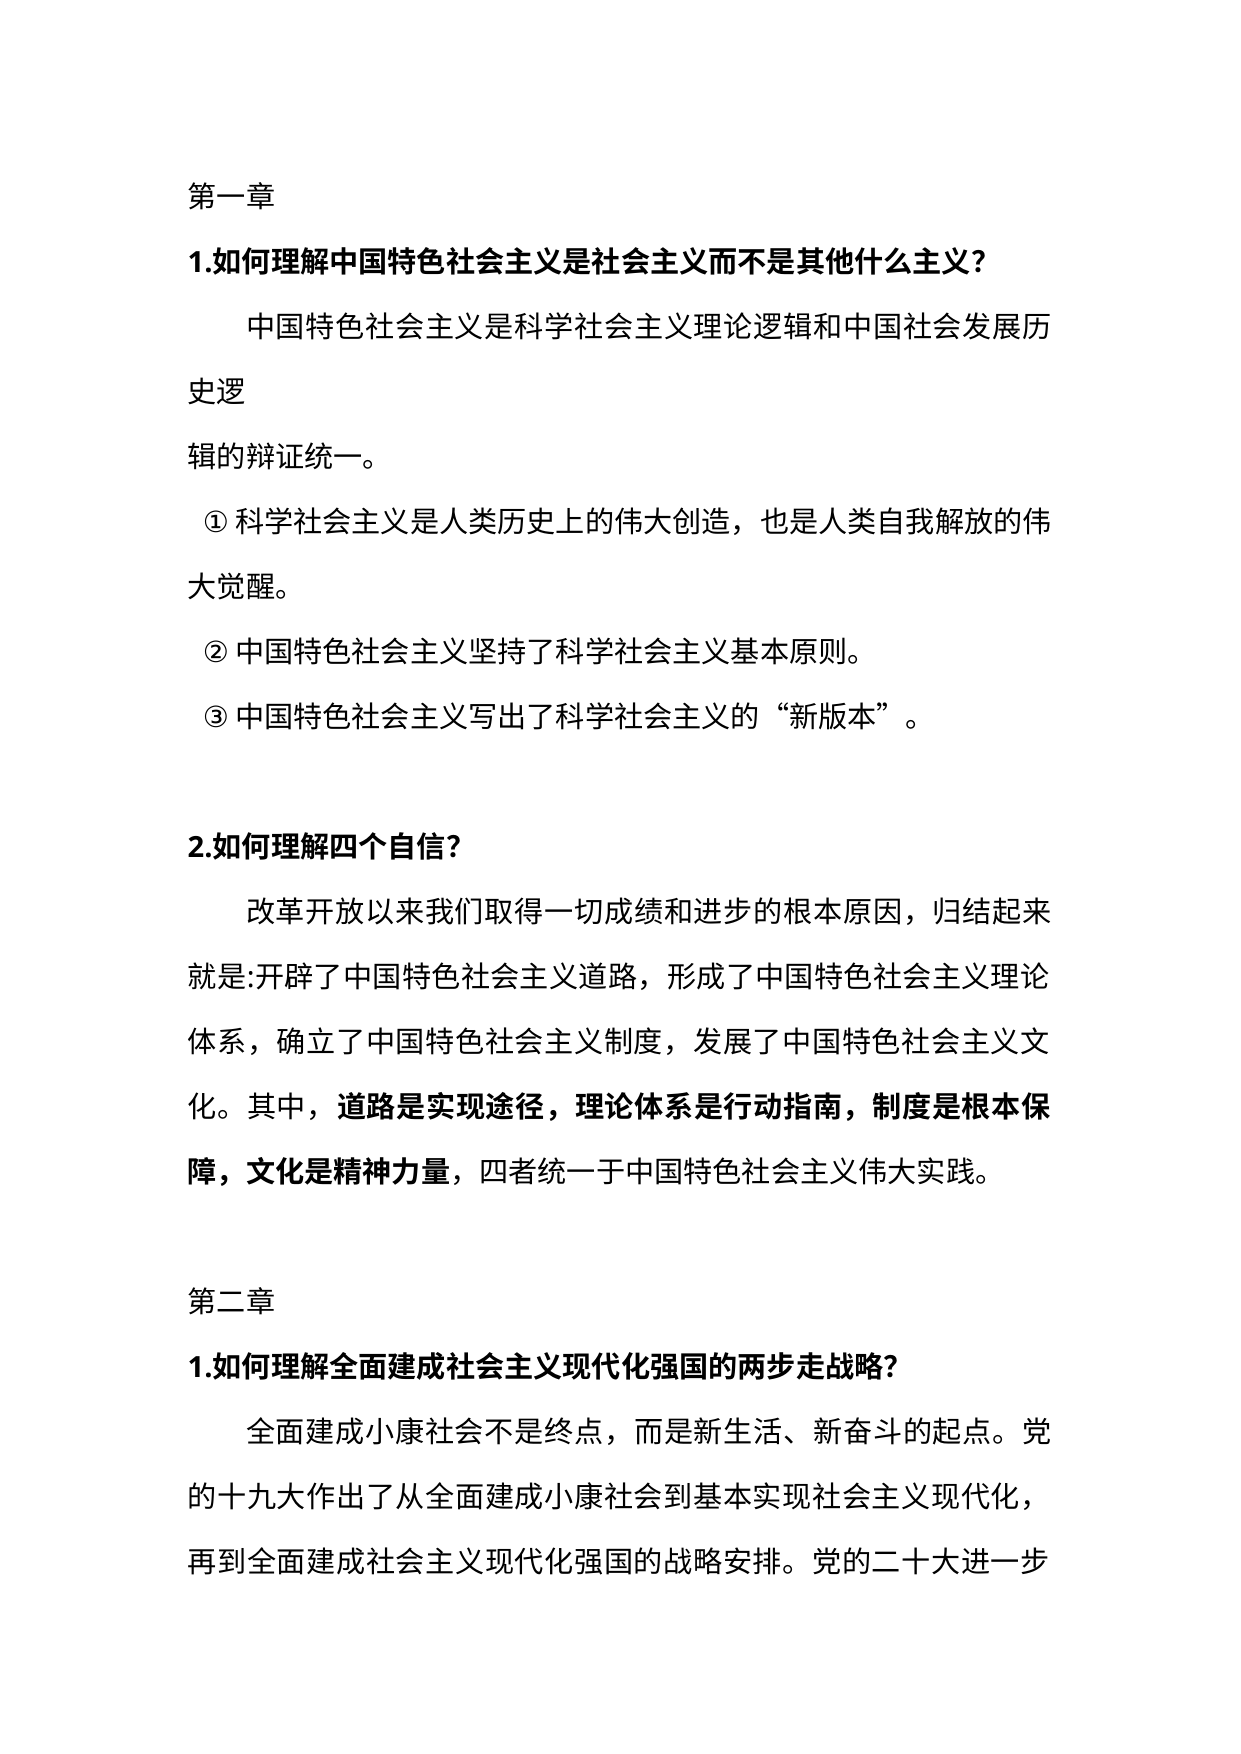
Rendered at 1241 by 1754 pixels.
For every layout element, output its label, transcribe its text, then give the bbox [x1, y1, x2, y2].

text 第一章 [187, 162, 1053, 227]
text ③中国特色社会主义写出了科学社会主义的“新版本”。 [187, 682, 1053, 747]
text 中国特色社会主义是科学社会主义理论逻辑和中国社会发展历史逻 [187, 292, 1053, 422]
text ②中国特色社会主义坚持了科学社会主义基本原则。 [187, 617, 1053, 682]
text 2.如何理解四个自信？ [187, 812, 1053, 877]
text 1.如何理解中国特色社会主义是社会主义而不是其他什么主义？ [187, 227, 1053, 292]
text ①科学社会主义是人类历史上的伟大创造，也是人类自我解放的伟大觉醒。 [187, 487, 1053, 617]
text 第二章 [187, 1267, 1053, 1332]
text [187, 1397, 1053, 1592]
text 改革开放以来我们取得一切成绩和进步的根本原因，归结起来就是:开辟了中国特色社会主义道路，形成了中国特色社会主义理论体系，确立了中国特色社会主义制度，发展了中国特色社会主义文化。其中，道路是实现途径，理论体系是行动指南，制度是根本保障，文化是精神力量，四者统一于中国特色社会主义伟大实践。 [187, 877, 1053, 1202]
text 辑的辩证统一。 [187, 422, 1053, 487]
text 1.如何理解全面建成社会主义现代化强国的两步走战略？ [187, 1332, 1053, 1397]
